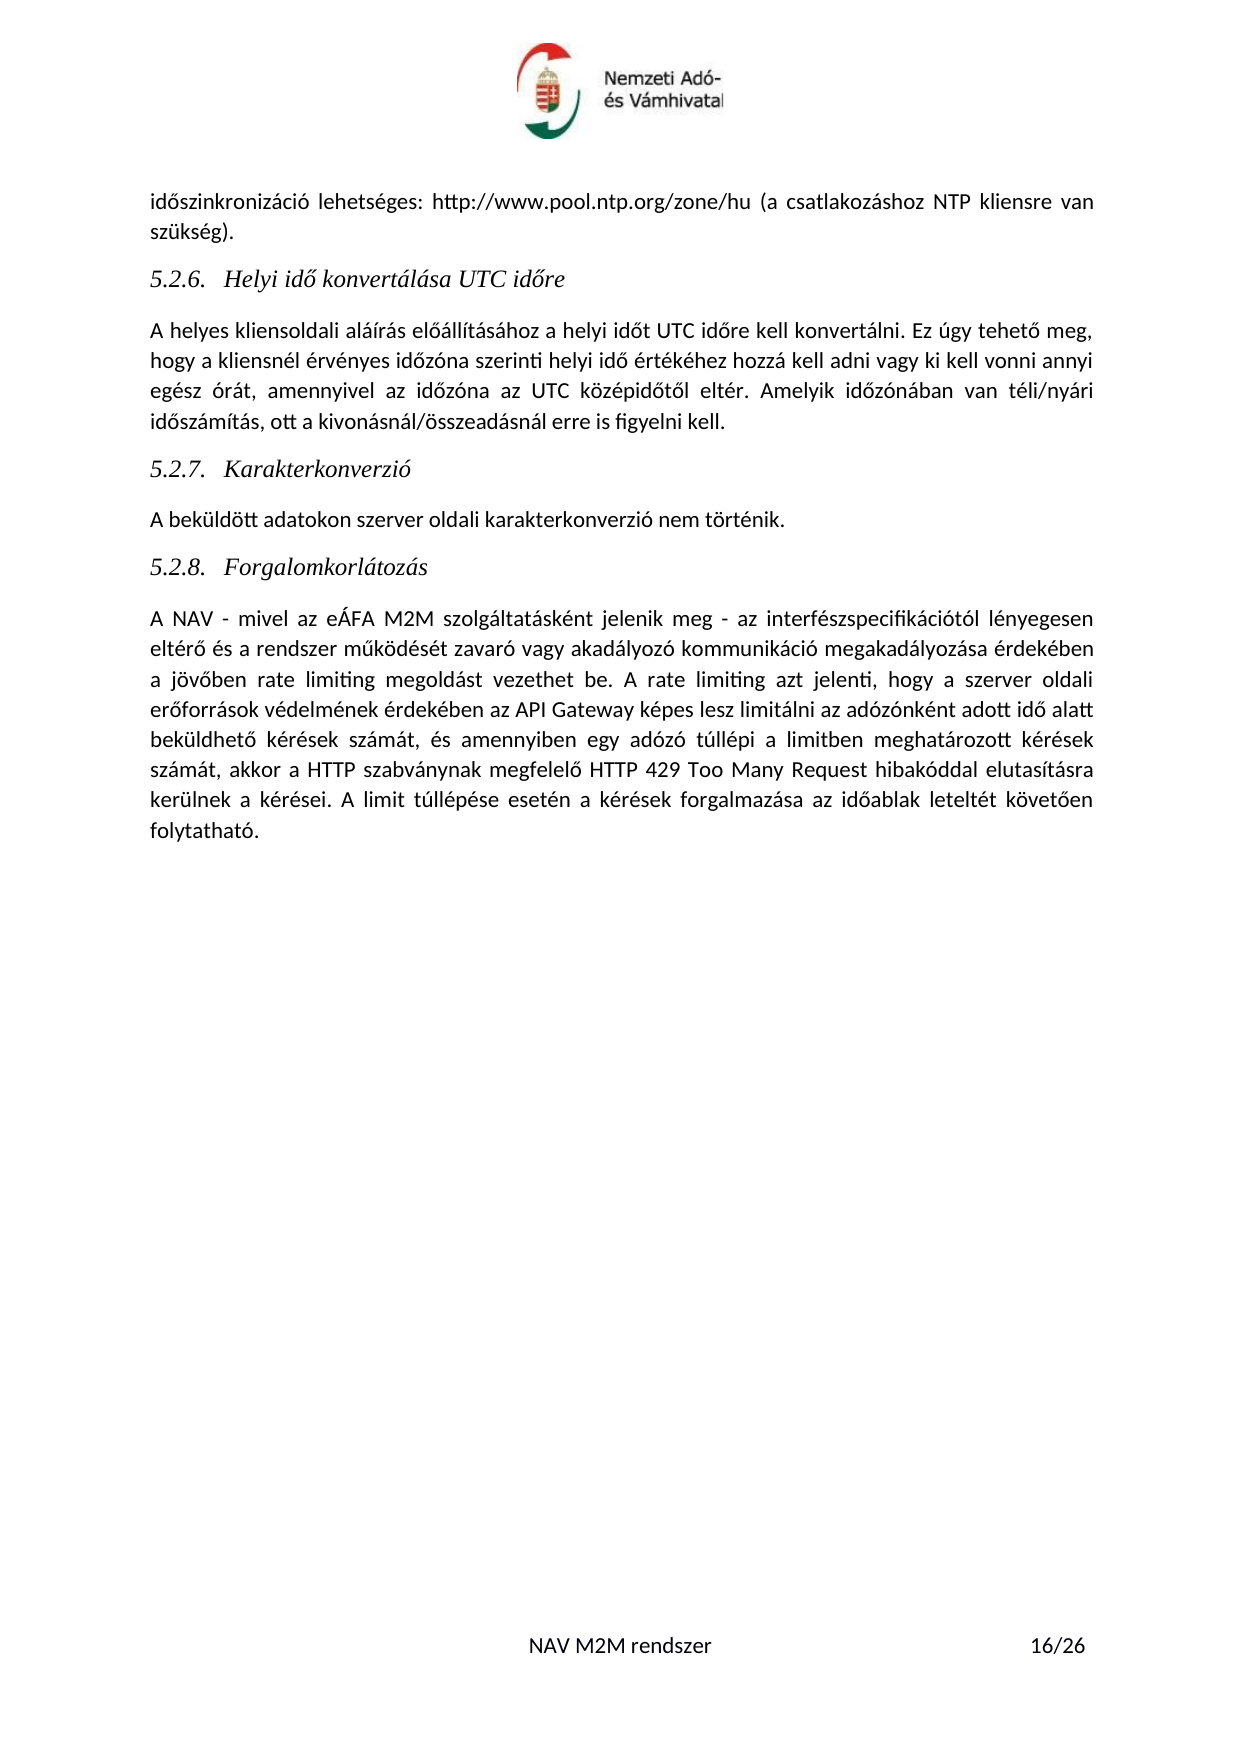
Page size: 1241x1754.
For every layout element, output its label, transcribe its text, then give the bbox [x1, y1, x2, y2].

subtitle Forgalomkorlátozás [150, 552, 1095, 581]
picture [517, 43, 724, 139]
subtitle Helyi idő konvertálása UTC időre [150, 264, 1095, 293]
text A beküldött adatokon szerver oldali karakterkonverzió nem történik. [150, 506, 1095, 534]
subtitle Karakterkonverzió [150, 454, 1095, 482]
text A helyes kliensoldali aláírás előállításához a helyi időt UTC időre kell konvertálni. Ez úgy tehető meg, hogy a kliensnél érvényes időzóna szerinti helyi idő értékéhez hozzá kell adni vagy ki kell vonni annyi egész órát, amennyivel az időzóna az UTC középidőtől eltér. Amelyik időzónában van téli/nyári időszámítás, ott a kivonásnál/összeadásnál erre is figyelni kell. [150, 316, 1095, 435]
text A NAV - mivel az eÁFA M2M szolgáltatásként jelenik meg - az interfészspecifikációtól lényegesen eltérő és a rendszer működését zavaró vagy akadályozó kommunikáció megakadályozása érdekében a jövőben rate limiting megoldást vezethet be. A rate limiting azt jelenti, hogy a szerver oldali erőforrások védelmének érdekében az API Gateway képes lesz limitálni az adózónként adott idő alatt beküldhető kérések számát, és amennyiben egy adózó túllépi a limitben meghatározott kérések számát, akkor a HTTP szabványnak megfelelő HTTP 429 Too Many Request hibakóddal elutasításra kerülnek a kérései. A limit túllépése esetén a kérések forgalmazása az időablak leteltét követően folytatható. [150, 604, 1095, 844]
